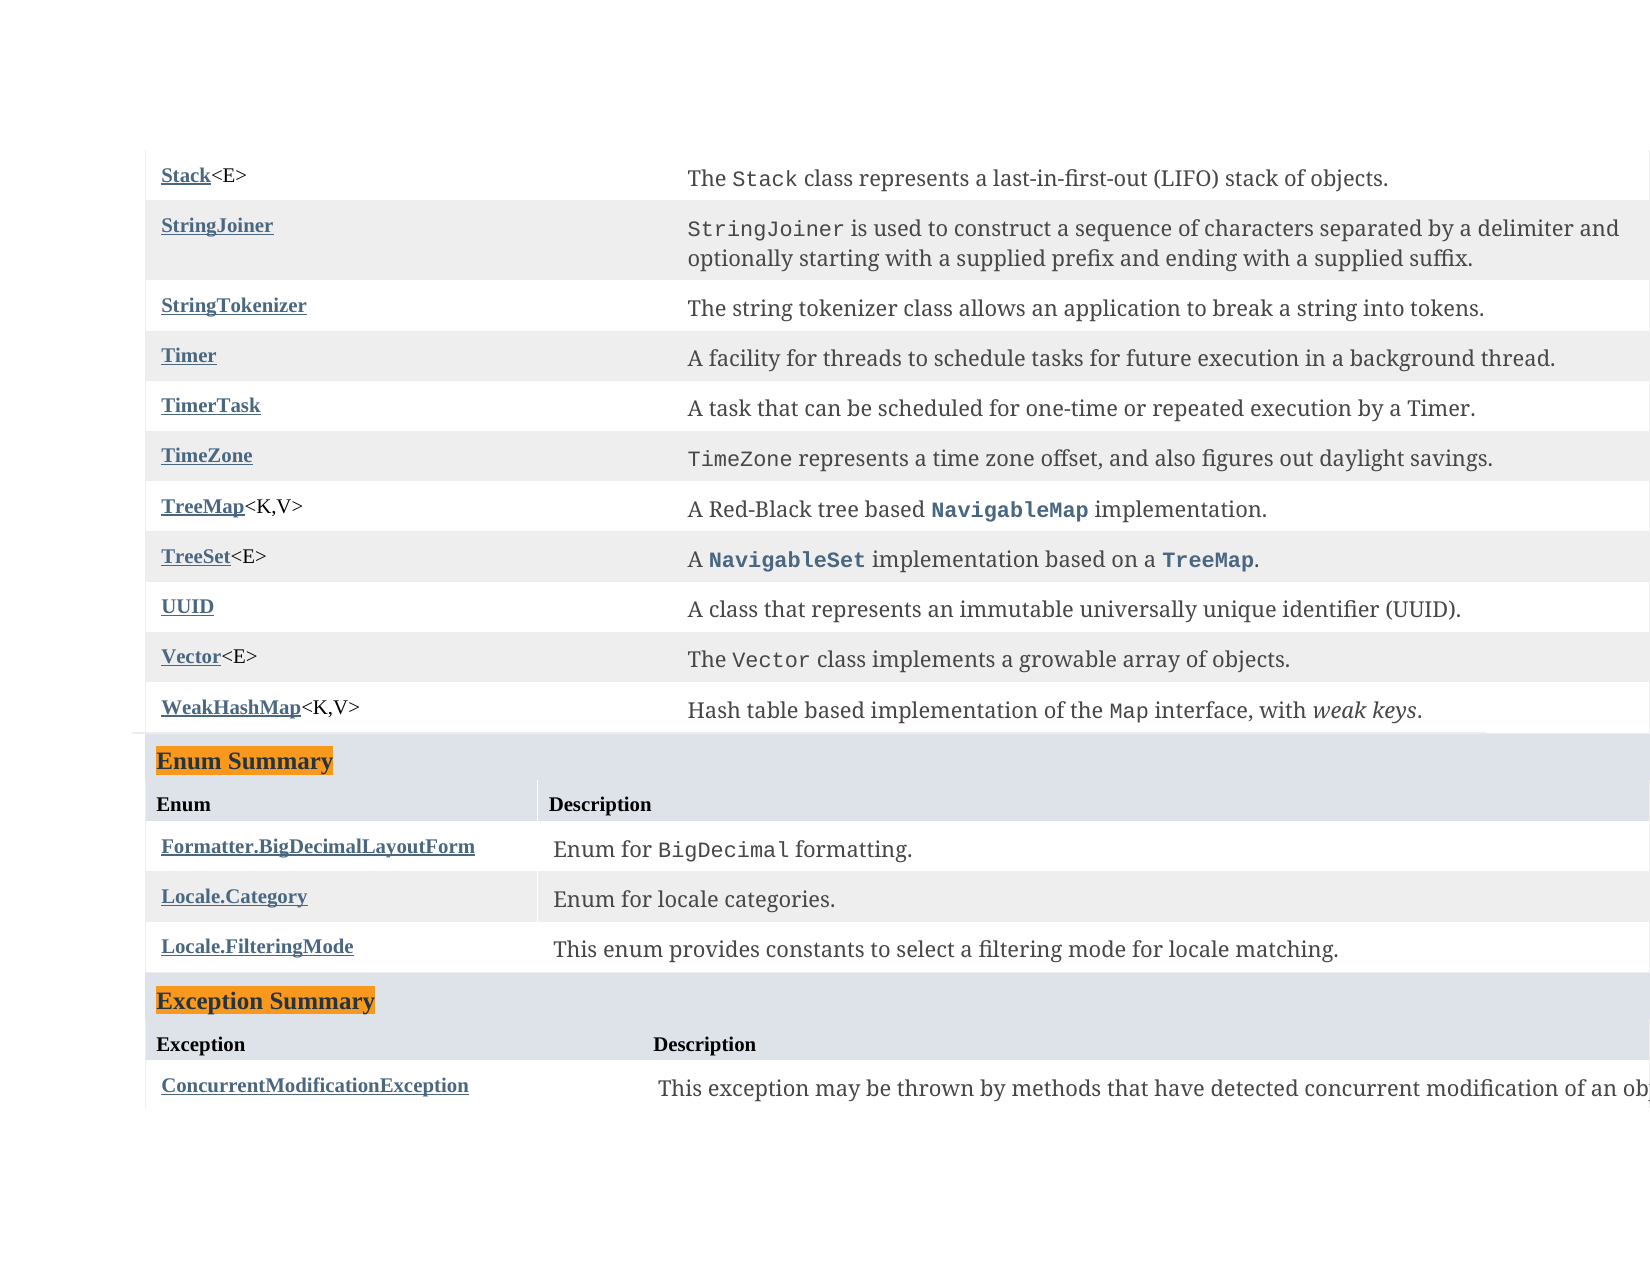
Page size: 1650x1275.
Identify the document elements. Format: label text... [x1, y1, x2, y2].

table_header Exception Summary [145, 973, 1650, 1019]
table_cell Locale.FilteringMode [146, 922, 537, 972]
table_cell Exception [146, 1019, 642, 1060]
table_cell StringJoiner is used to construct a sequence of characters separated by a delimiter and optionally starting with a supplied prefix and ending with a supplied suffix. [672, 200, 1649, 280]
table_cell Enum [146, 780, 537, 821]
table_cell Stack<E> [146, 150, 672, 200]
table_cell A NavigableSet implementation based on a TreeMap. [672, 531, 1649, 582]
table_header Enum Summary [145, 734, 1650, 780]
table_cell A task that can be scheduled for one-time or repeated execution by a Timer. [672, 381, 1649, 431]
table_cell The string tokenizer class allows an application to break a string into tokens. [672, 280, 1649, 331]
table_cell Timer [146, 331, 672, 381]
table_cell The Stack class represents a last-in-first-out (LIFO) stack of objects. [672, 150, 1649, 200]
table_cell TimeZone [146, 431, 672, 481]
table_cell Description [642, 1019, 1649, 1060]
table_cell Enum for BigDecimal formatting. [538, 821, 1649, 871]
table_cell TimerTask [146, 381, 672, 431]
table_cell UUID [146, 582, 672, 632]
table_cell Formatter.BigDecimalLayoutForm [146, 821, 537, 871]
table_cell WeakHashMap<K,V> [146, 682, 672, 732]
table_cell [146, 1060, 642, 1107]
table_cell TreeMap<K,V> [146, 481, 672, 531]
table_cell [642, 1060, 1649, 1107]
table_cell This enum provides constants to select a filtering mode for locale matching. [538, 922, 1649, 972]
table_cell StringJoiner [146, 200, 672, 280]
table_cell Enum for locale categories. [538, 871, 1649, 922]
table_cell Vector<E> [146, 632, 672, 682]
table_cell Hash table based implementation of the Map interface, with weak keys. [672, 682, 1649, 732]
table_cell A Red-Black tree based NavigableMap implementation. [672, 481, 1649, 531]
table_cell A class that represents an immutable universally unique identifier (UUID). [672, 582, 1649, 632]
table_cell Locale.Category [146, 871, 537, 922]
table_cell The Vector class implements a growable array of objects. [672, 632, 1649, 682]
table_cell A facility for threads to schedule tasks for future execution in a background thread. [672, 331, 1649, 381]
table_cell StringTokenizer [146, 280, 672, 331]
table_cell Description [538, 780, 1649, 821]
table_cell TreeSet<E> [146, 531, 672, 582]
table_cell TimeZone represents a time zone offset, and also figures out daylight savings. [672, 431, 1649, 481]
